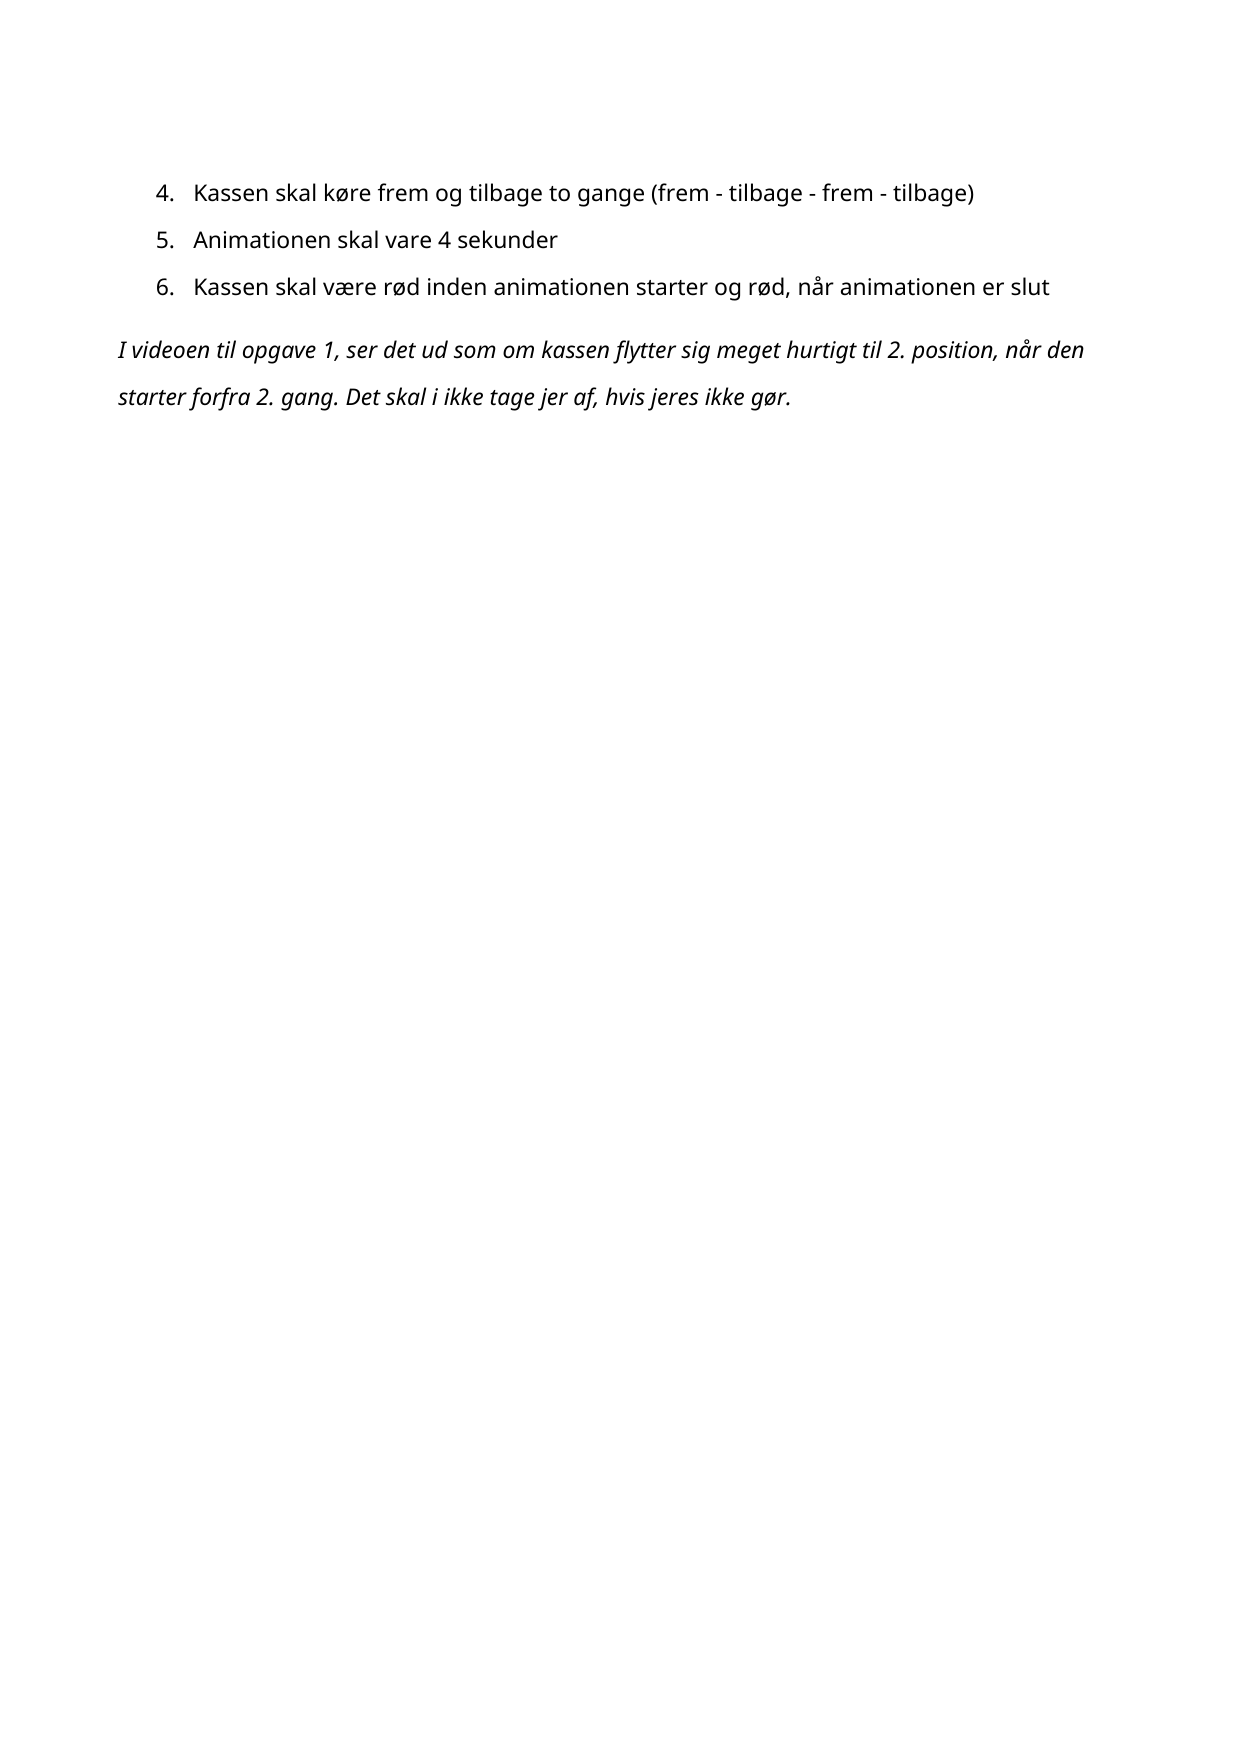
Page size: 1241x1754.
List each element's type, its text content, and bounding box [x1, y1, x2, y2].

text I videoen til opgave 1, ser det ud som om kassen flytter sig meget hurtigt til 2. position, når den starter forfra 2. gang. Det skal i ikke tage jer af, hvis jeres ikke gør. [118, 334, 1122, 413]
list Kassen skal være rød inden animationen starter og rød, når animationen er slut [156, 271, 1122, 302]
list Animationen skal vare 4 sekunder [156, 224, 1122, 255]
list Kassen skal køre frem og tilbage to gange (frem - tilbage - frem - tilbage) [156, 177, 1122, 208]
